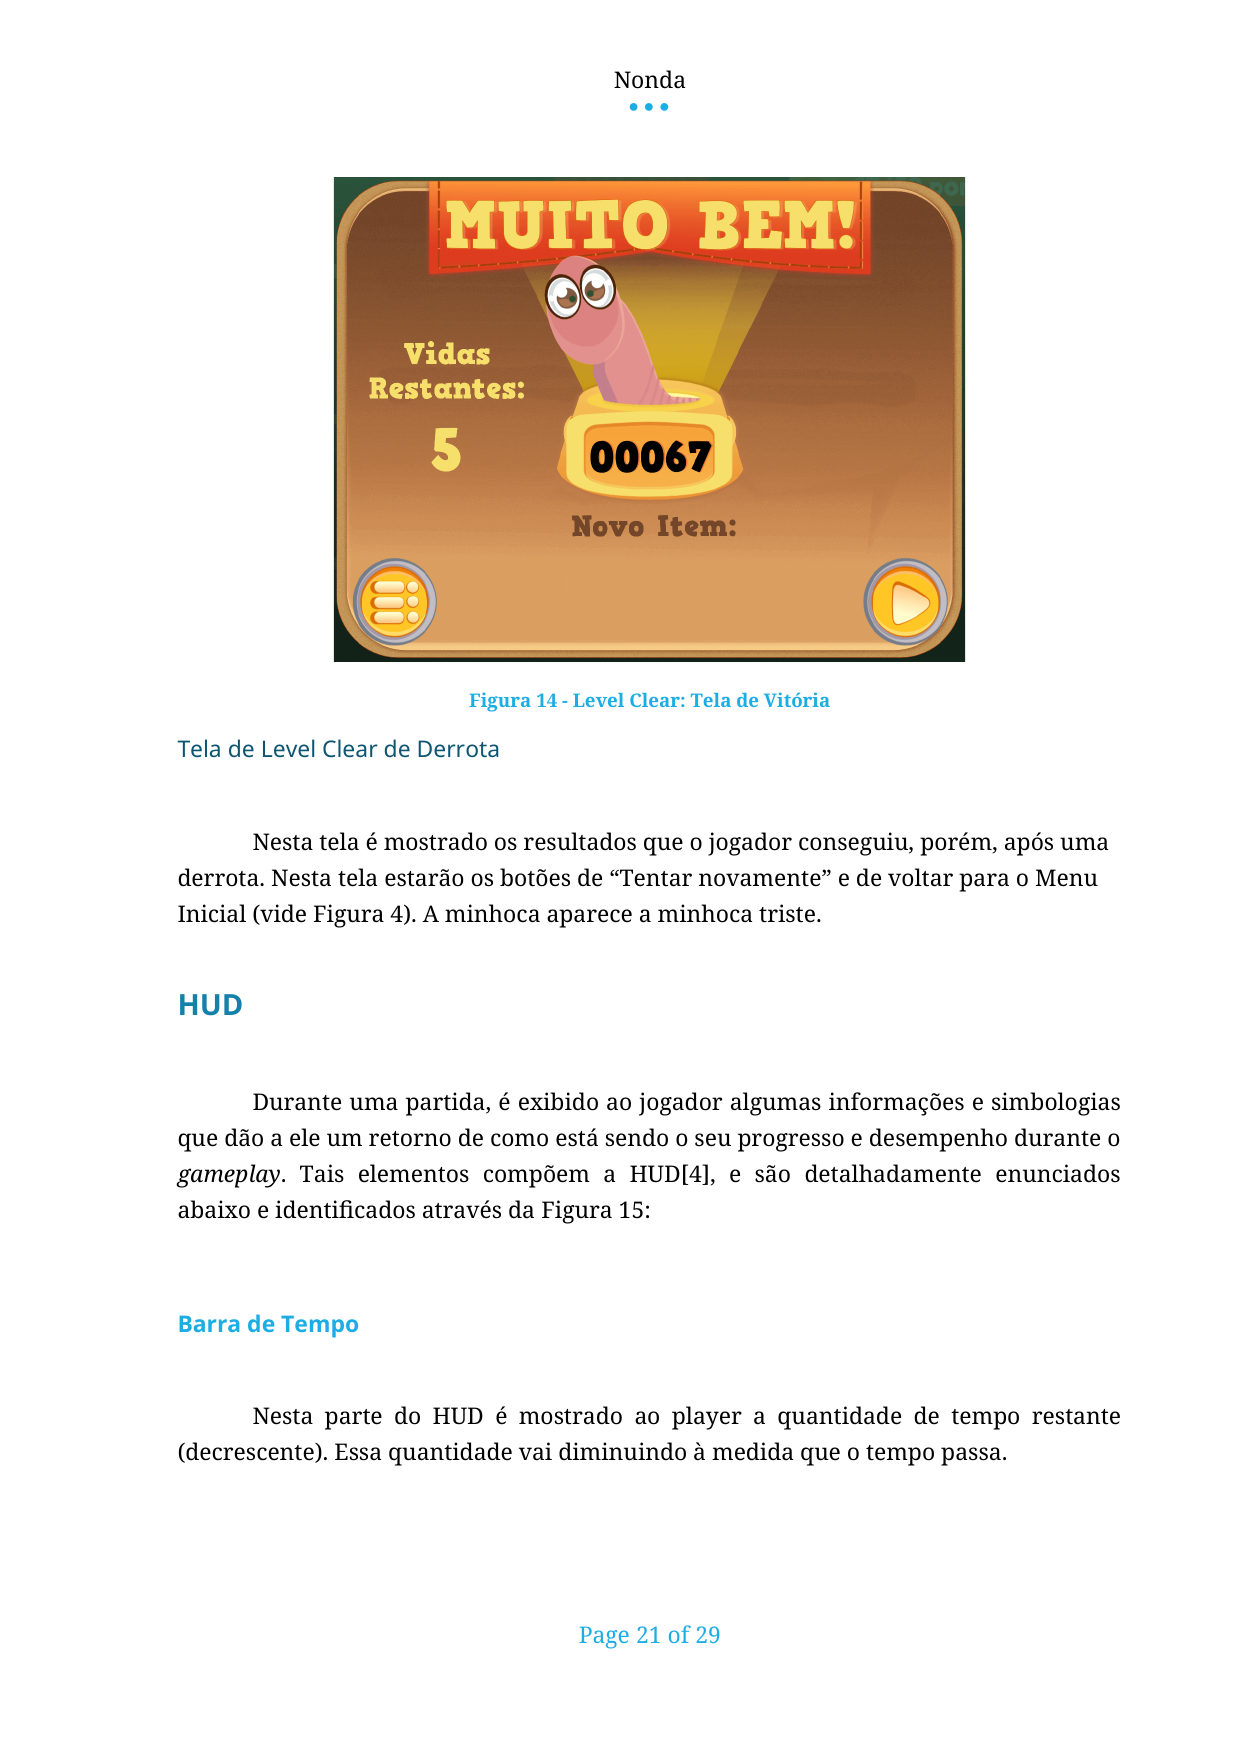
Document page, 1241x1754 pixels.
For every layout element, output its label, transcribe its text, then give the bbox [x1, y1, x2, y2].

subtitle Barra de Tempo [177, 1308, 1122, 1339]
subtitle Tela de Level Clear de Derrota [177, 733, 1122, 764]
text Nesta tela é mostrado os resultados que o jogador conseguiu, porém, após uma derrota. Nesta tela estarão os botões de “Tentar novamente” e de voltar para o Menu Inicial (vide Figura 4). A minhoca aparece a minhoca triste. [177, 826, 1122, 929]
text Nesta parte do HUD é mostrado ao player a quantidade de tempo restante (decrescente). Essa quantidade vai diminuindo à medida que o tempo passa. [177, 1400, 1122, 1467]
subtitle HUD [177, 984, 1122, 1023]
picture [333, 177, 966, 662]
text Durante uma partida, é exibido ao jogador algumas informações e simbologias que dão a ele um retorno de como está sendo o seu progresso e desempenho durante o gameplay. Tais elementos compõem a HUD[4], e são detalhadamente enunciados abaixo e identificados através da Figura 15: [177, 1086, 1122, 1225]
